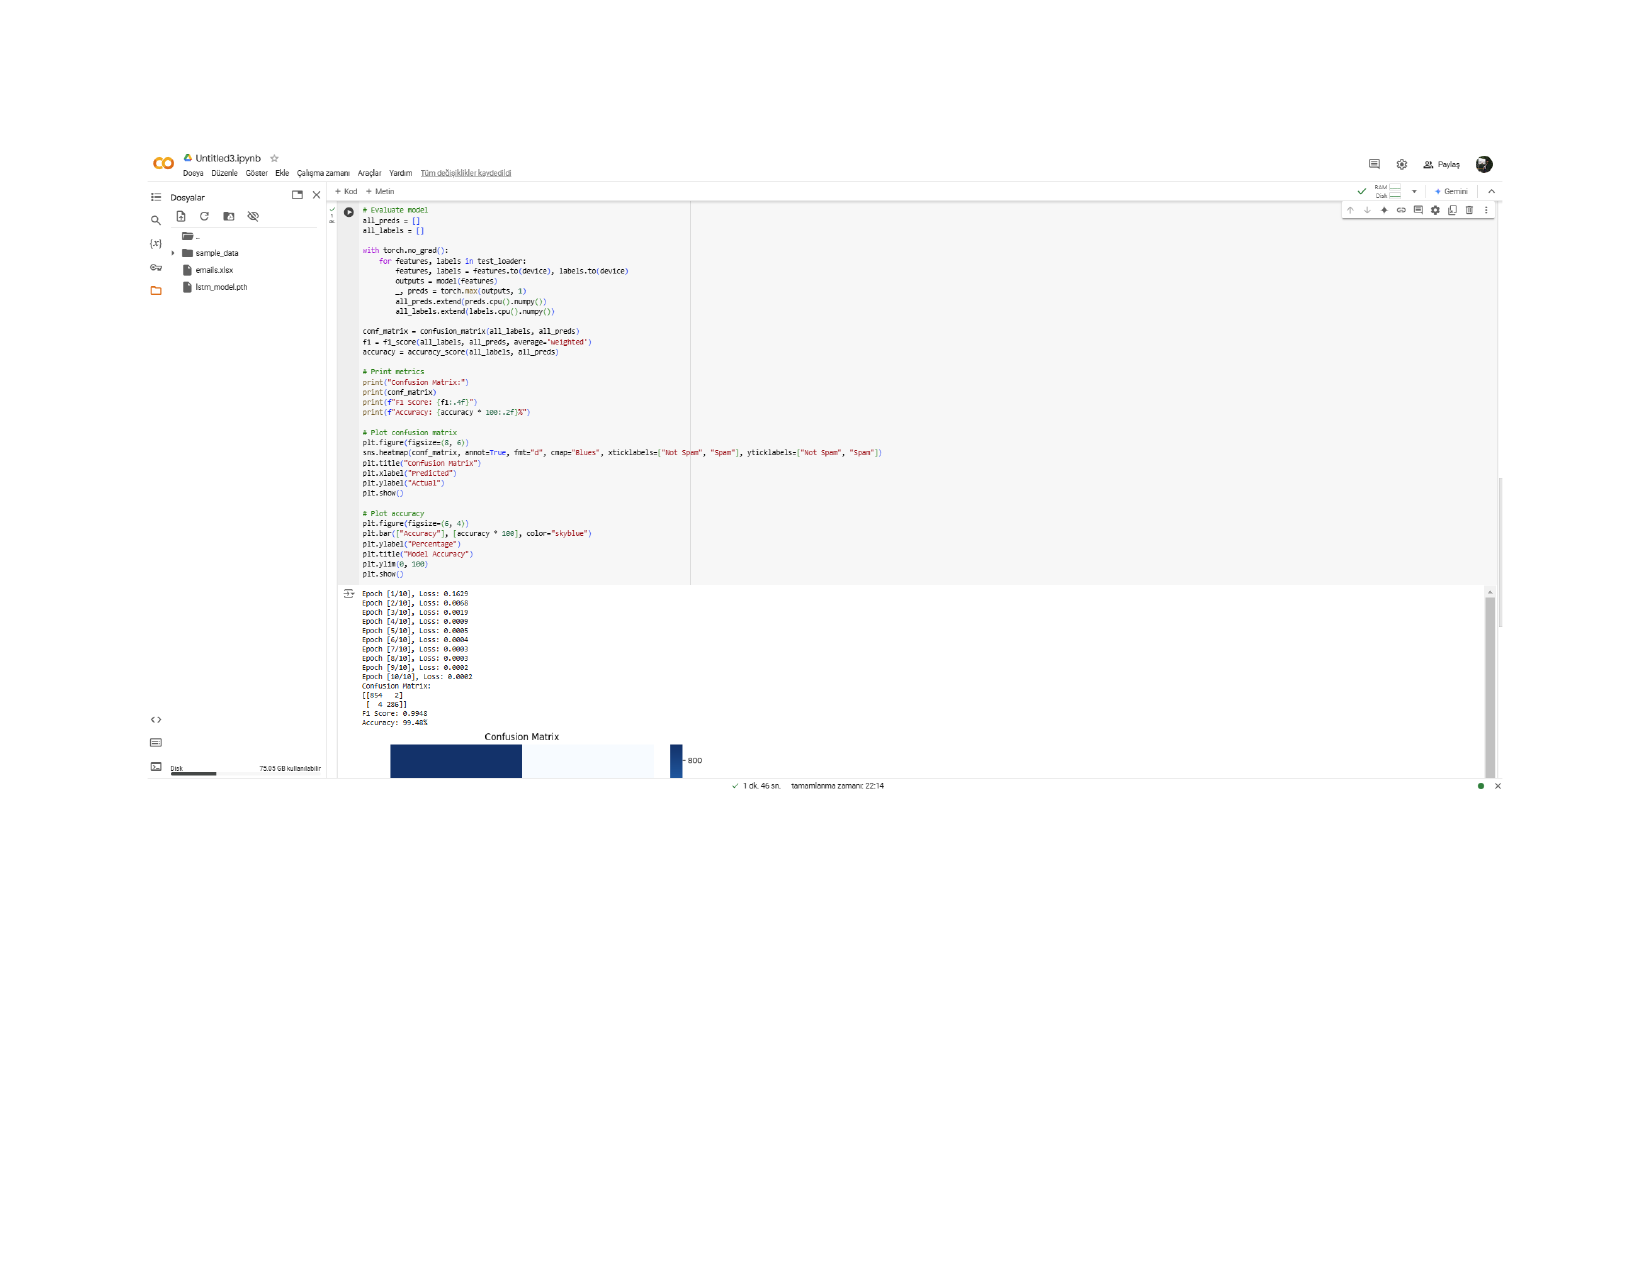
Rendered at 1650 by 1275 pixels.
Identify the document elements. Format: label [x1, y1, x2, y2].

picture [147, 147, 1503, 793]
